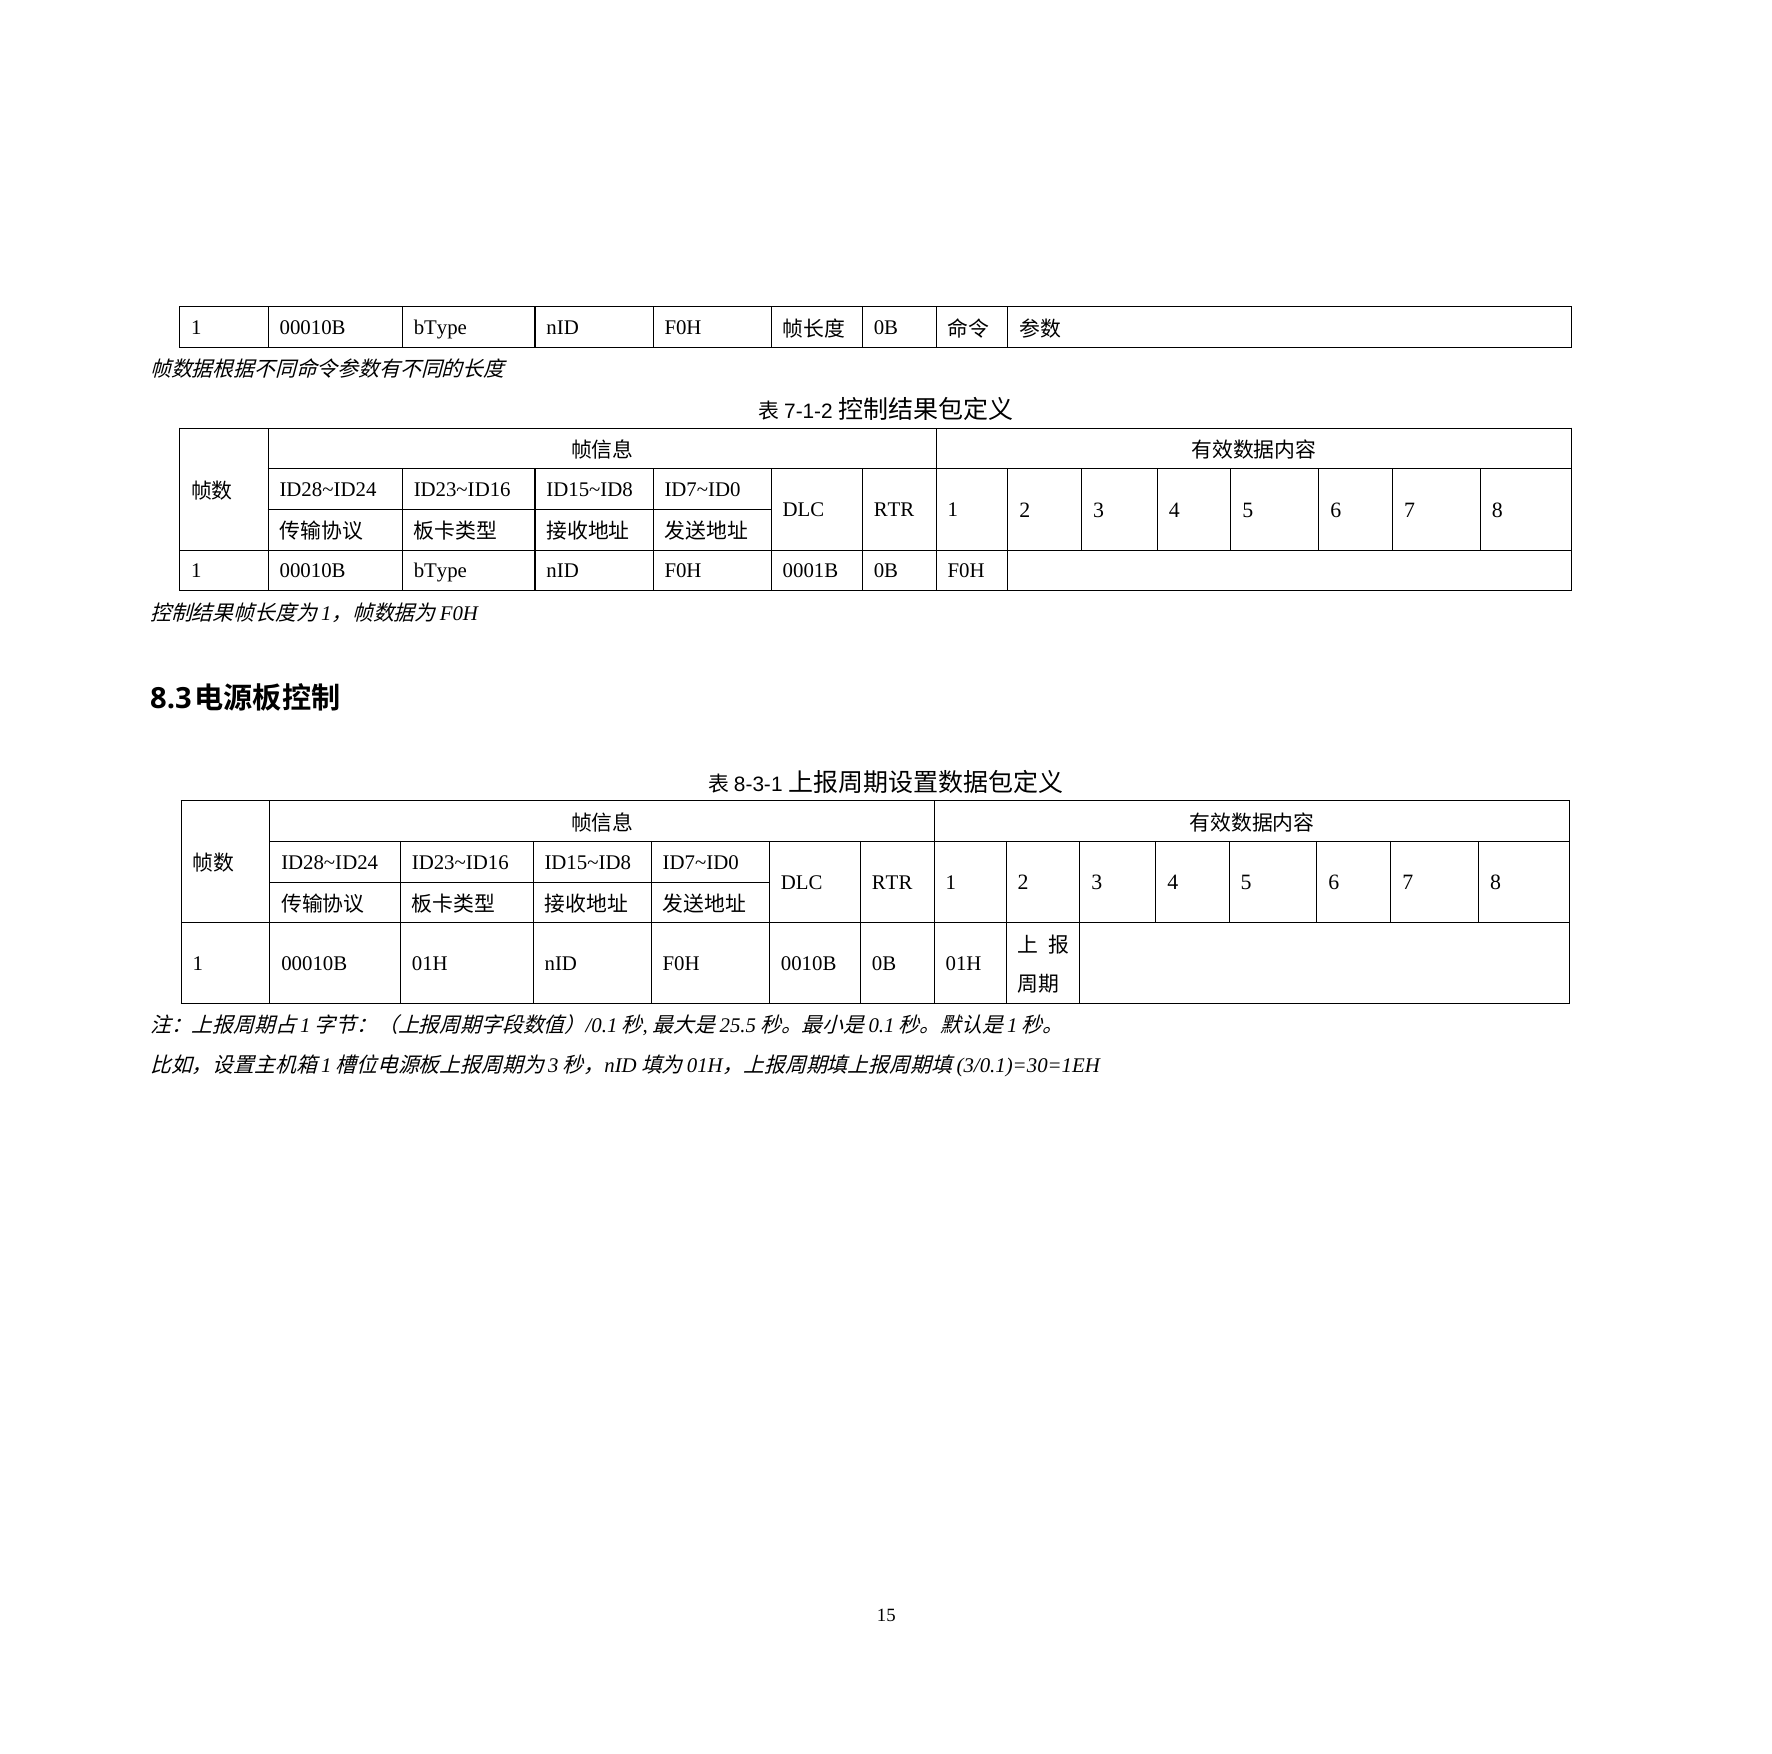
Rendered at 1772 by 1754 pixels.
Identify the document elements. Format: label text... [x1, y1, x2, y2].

table_cell 4 [1156, 842, 1229, 922]
table_header 帧数 [180, 429, 268, 549]
subtitle 电源板控制 [150, 656, 1622, 735]
table_cell F0H [654, 551, 771, 590]
table_cell 参数 [1008, 307, 1571, 347]
table_header 帧信息 [270, 801, 934, 841]
table_cell nID [536, 307, 653, 347]
table_cell 发送地址 [652, 883, 769, 922]
table_header 有效数据内容 [937, 429, 1571, 468]
table_cell F0H [654, 307, 771, 347]
table_cell 3 [1082, 469, 1157, 549]
table_header 帧信息 [269, 429, 936, 468]
table_cell ID15~ID8 [534, 842, 651, 882]
table_cell 板卡类型 [401, 883, 533, 922]
table_cell bType [403, 551, 534, 590]
table_cell 8 [1481, 469, 1571, 549]
table_cell 1 [182, 923, 269, 1003]
table_cell 接收地址 [536, 510, 653, 549]
table_cell 接收地址 [534, 883, 651, 922]
table_cell nID [534, 923, 651, 1003]
table_cell 3 [1080, 842, 1155, 922]
table_cell 1 [935, 842, 1006, 922]
table_cell DLC [770, 842, 860, 922]
table_cell 1 [180, 307, 268, 347]
table_cell 7 [1391, 842, 1478, 922]
table_cell 1 [937, 469, 1007, 549]
table_cell 2 [1008, 469, 1081, 549]
table_header 有效数据内容 [935, 801, 1569, 841]
table_cell 01H [935, 923, 1006, 1003]
table_cell 0001B [772, 551, 862, 590]
text 表8-3-1 上报周期设置数据包定义 [150, 760, 1622, 800]
table_cell ID7~ID0 [654, 469, 771, 509]
table_cell 8 [1479, 842, 1569, 922]
table_cell 0010B [770, 923, 860, 1003]
text 比如，设置主机箱1槽位电源板上报周期为3秒，nID填为01H，上报周期填上报周期填 (3/0.1)=30=1EH [150, 1043, 1622, 1083]
table_header 帧数 [182, 801, 269, 922]
table_cell 帧长度 [772, 307, 862, 347]
table_cell 0B [863, 307, 936, 347]
table_cell nID [536, 551, 653, 590]
table_cell 00010B [270, 923, 400, 1003]
text 表 7-1-2 控制结果包定义 [150, 388, 1622, 427]
table_cell ID23~ID16 [401, 842, 533, 882]
table_cell ID23~ID16 [403, 469, 534, 509]
table_cell 2 [1007, 842, 1079, 922]
table_cell 0B [863, 551, 936, 590]
table_cell 板卡类型 [403, 510, 534, 549]
table_cell bType [403, 307, 534, 347]
table_cell RTR [861, 842, 934, 922]
table_cell ID15~ID8 [536, 469, 653, 509]
text 帧数据根据不同命令参数有不同的长度 [150, 348, 1622, 388]
table_cell 1 [180, 551, 268, 590]
table_cell 7 [1393, 469, 1480, 549]
table_cell DLC [772, 469, 862, 549]
table_cell F0H [652, 923, 769, 1003]
table_cell ID28~ID24 [270, 842, 400, 882]
table_cell 0B [861, 923, 934, 1003]
table_cell RTR [863, 469, 936, 549]
table_cell 00010B [269, 551, 402, 590]
table_cell [1008, 551, 1571, 590]
table_cell 6 [1317, 842, 1390, 922]
table_cell 传输协议 [269, 510, 402, 549]
table_cell 6 [1319, 469, 1392, 549]
text 控制结果帧长度为1，帧数据为F0H [150, 591, 1622, 631]
table_cell 上报周期 [1007, 923, 1079, 1003]
table_cell 4 [1158, 469, 1230, 549]
table_cell 5 [1231, 469, 1318, 549]
table_cell 发送地址 [654, 510, 771, 549]
table_cell 00010B [269, 307, 402, 347]
table_cell F0H [937, 551, 1007, 590]
text 注：上报周期占1字节：（上报周期字段数值）/0.1秒, 最大是25.5秒。最小是0.1秒。默认是1秒。 [150, 1004, 1622, 1043]
table_cell 传输协议 [270, 883, 400, 922]
table_cell 命令 [937, 307, 1007, 347]
table_cell [1080, 923, 1569, 1003]
table_cell 01H [401, 923, 533, 1003]
table_cell ID28~ID24 [269, 469, 402, 509]
table_cell 5 [1230, 842, 1316, 922]
table_cell ID7~ID0 [652, 842, 769, 882]
